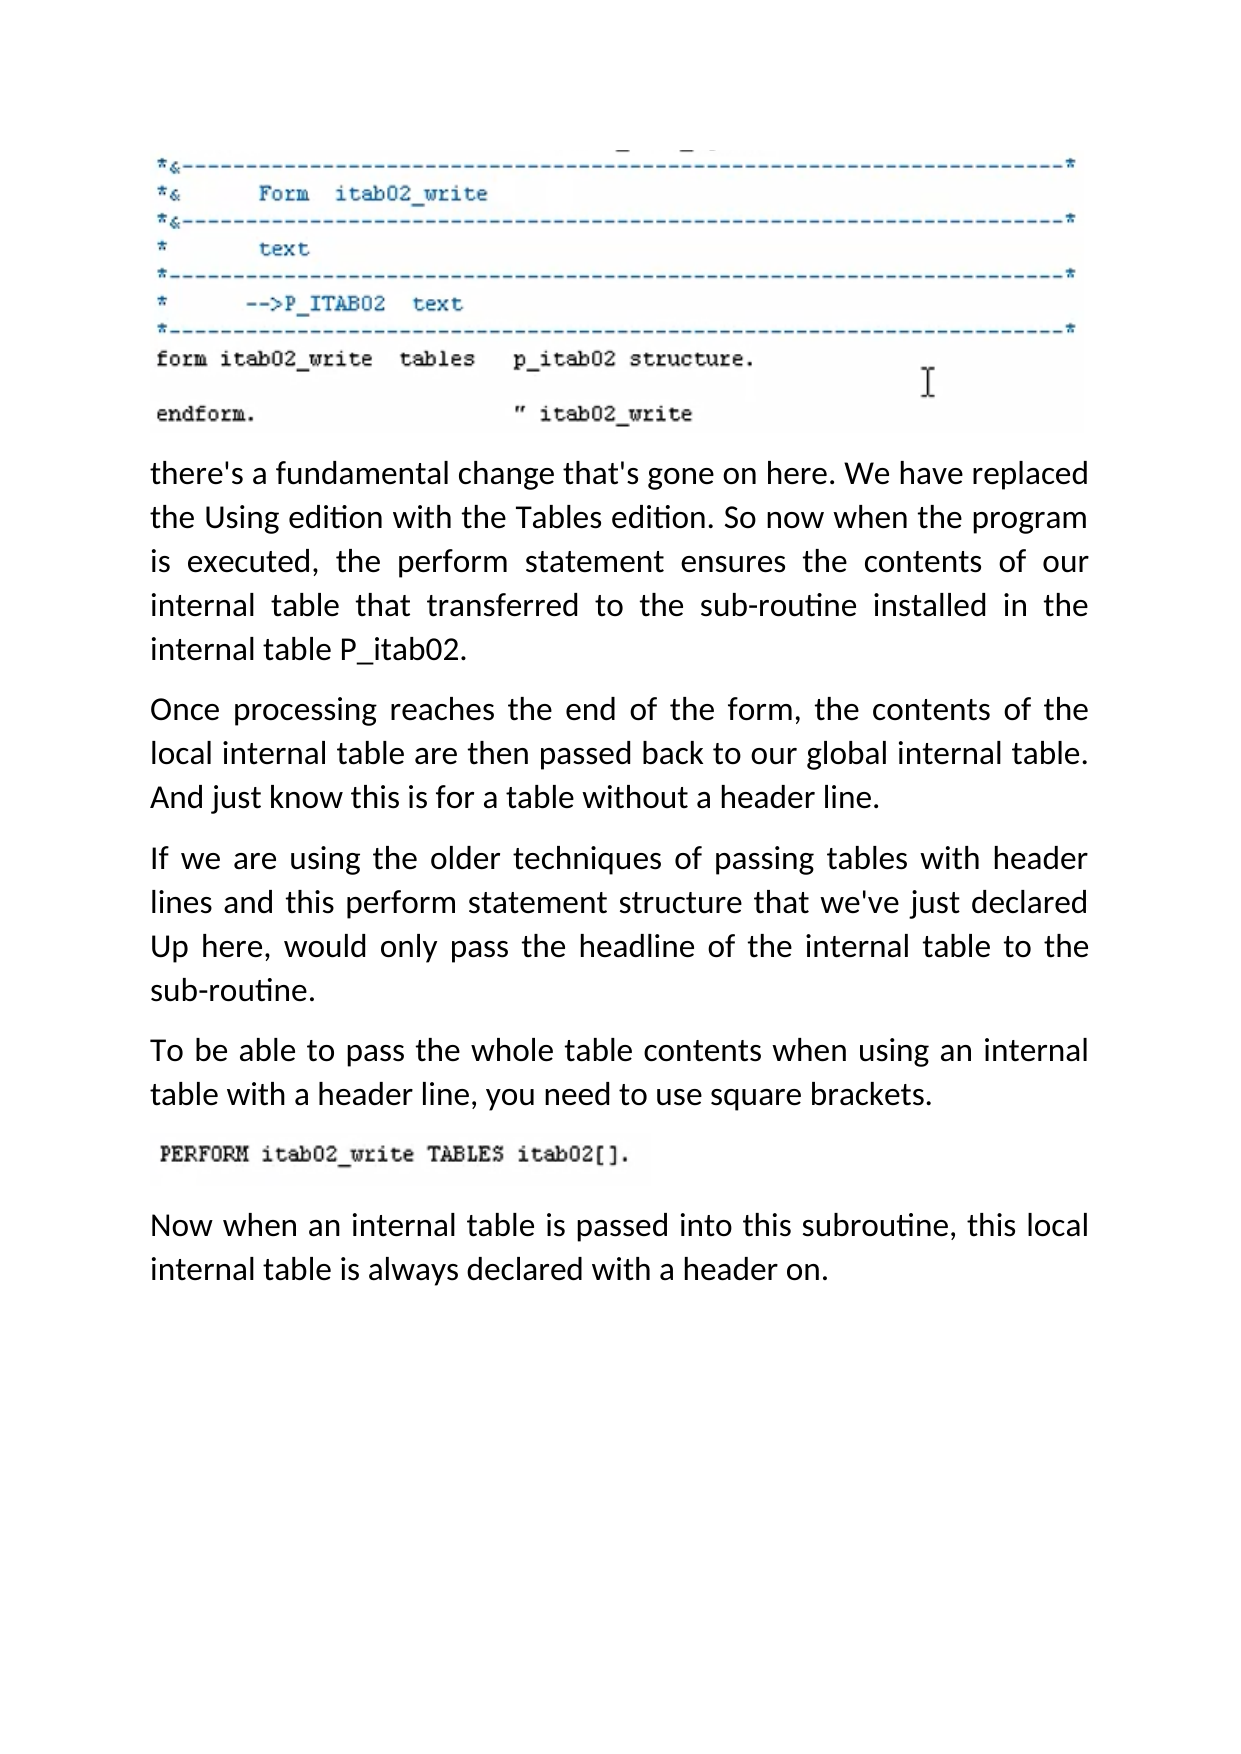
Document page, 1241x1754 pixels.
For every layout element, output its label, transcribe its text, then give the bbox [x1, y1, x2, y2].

picture [150, 1133, 652, 1186]
text To be able to pass the whole table contents when using an internal table with a header line, you need to use square brackets. [150, 1029, 1090, 1114]
text If we are using the older techniques of passing tables with header lines and this perform statement structure that we've just declared Up here, would only pass the headline of the internal table to the sub-routine. [150, 837, 1090, 1009]
text there's a fundamental change that's gone on here. We have replaced the Using edition with the Tables edition. So now when the program is executed, the perform statement ensures the contents of our internal table that transferred to the sub-routine installed in the internal table P_itab02. [150, 452, 1090, 668]
text Once processing reaches the end of the form, the contents of the local internal table are then passed back to our global internal table. And just know this is for a table without a header line. [150, 688, 1090, 817]
text Now when an internal table is passed into this subroutine, this local internal table is always declared with a header on. [150, 1204, 1090, 1289]
picture [150, 150, 1085, 433]
